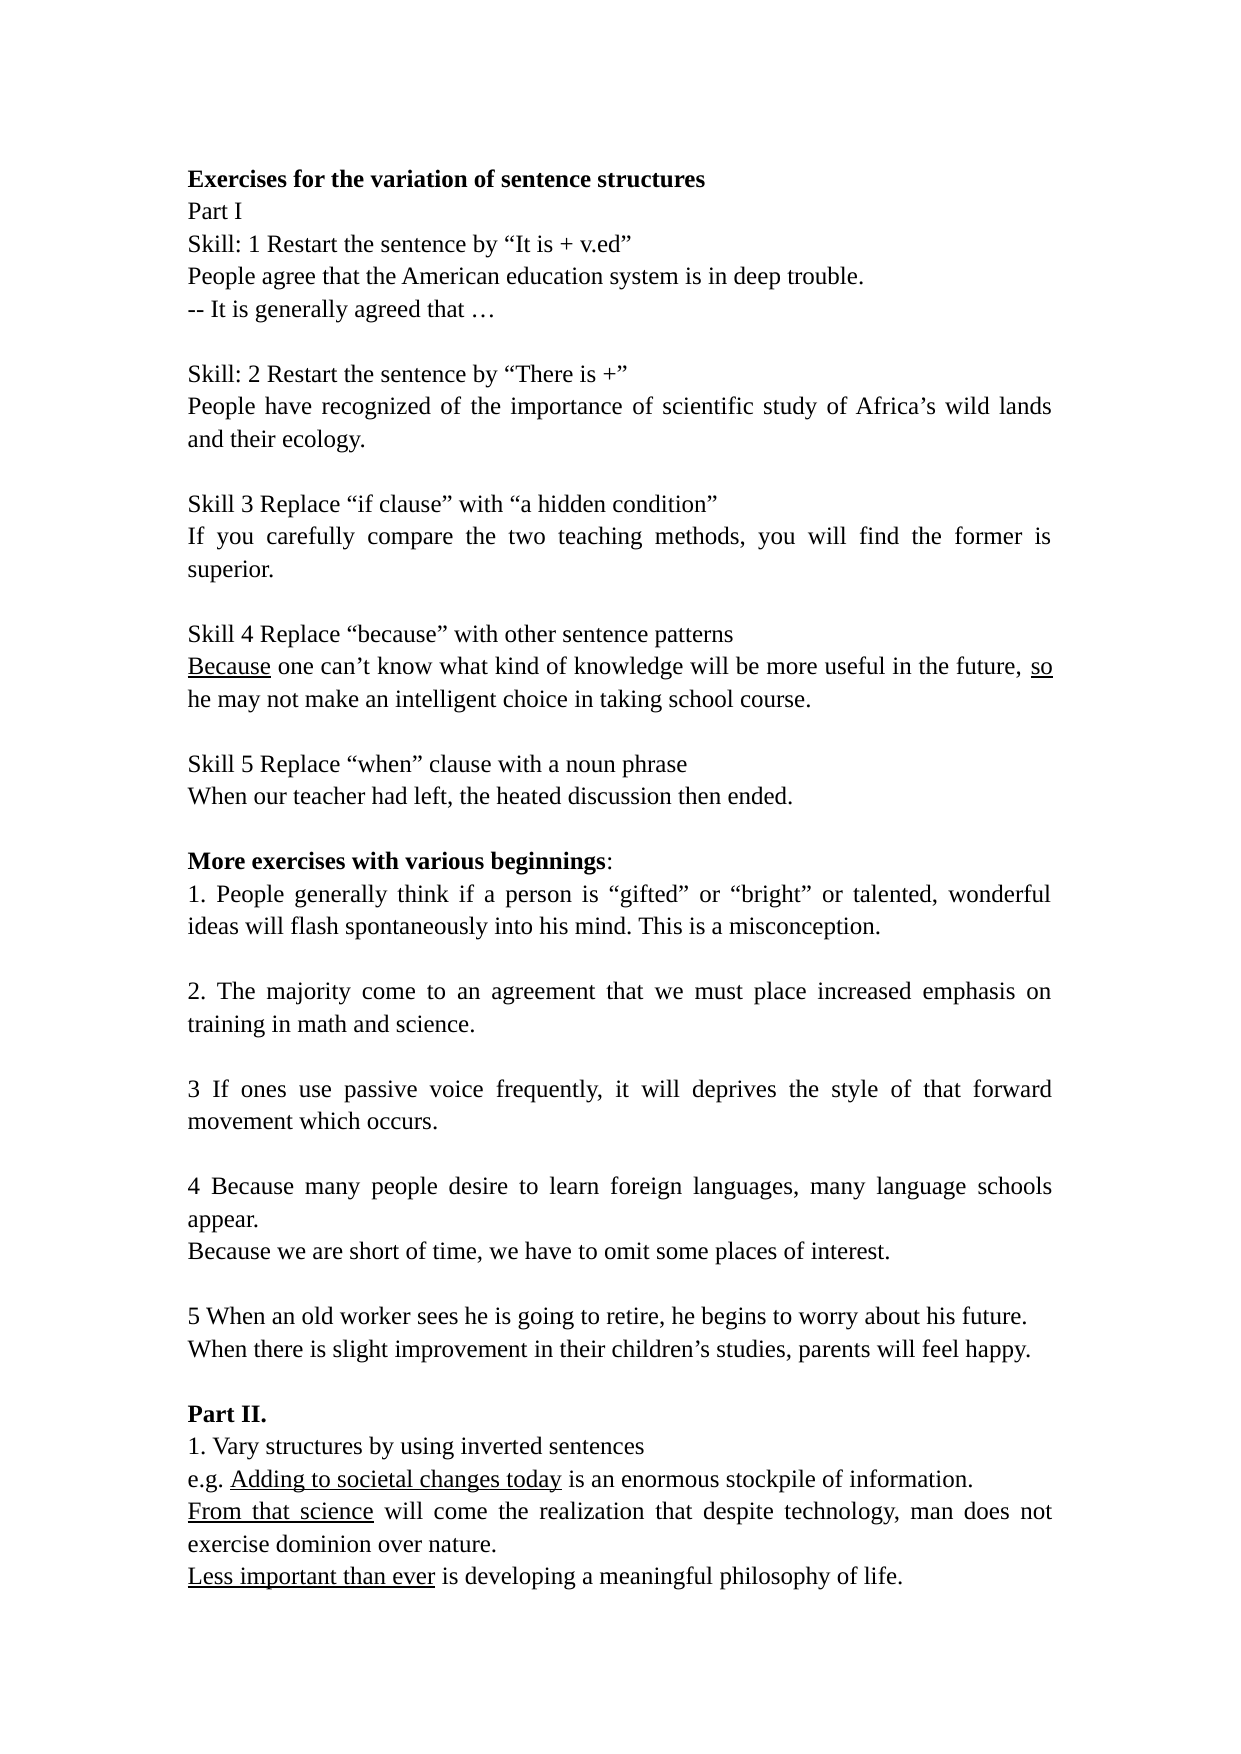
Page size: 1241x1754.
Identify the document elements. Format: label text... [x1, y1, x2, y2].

text e.g. Adding to societal changes today is an enormous stockpile of information. [187, 1462, 1053, 1494]
text If you carefully compare the two teaching methods, you will find the former is superior. [187, 519, 1053, 584]
text Less important than ever is developing a meaningful philosophy of life. [187, 1559, 1053, 1592]
text Skill: 1 Restart the sentence by “It is + v.ed” [187, 227, 1053, 259]
text From that science will come the realization that despite technology, man does not exercise dominion over nature. [187, 1494, 1053, 1559]
text Exercises for the variation of sentence structures [187, 162, 1053, 194]
text -- It is generally agreed that … [187, 292, 1053, 324]
text When there is slight improvement in their children’s studies, parents will feel happy. [187, 1332, 1053, 1364]
text 1. People generally think if a person is “gifted” or “bright” or talented, wonderful ideas will flash spontaneously into his mind. This is a misconception. [187, 877, 1053, 942]
text People agree that the American education system is in deep trouble. [187, 259, 1053, 292]
text Skill: 2 Restart the sentence by “There is +” [187, 357, 1053, 389]
text Because one can’t know what kind of knowledge will be more useful in the future, so he may not make an intelligent choice in taking school course. [187, 649, 1053, 714]
text Part II. [187, 1397, 1053, 1429]
text When our teacher had left, the heated discussion then ended. [187, 779, 1053, 812]
text 5 When an old worker sees he is going to retire, he begins to worry about his future. [187, 1299, 1053, 1332]
text Part I [187, 194, 1053, 227]
text Skill 3 Replace “if clause” with “a hidden condition” [187, 487, 1053, 519]
text People have recognized of the importance of scientific study of Africa’s wild lands and their ecology. [187, 389, 1053, 454]
text 2. The majority come to an agreement that we must place increased emphasis on training in math and science. [187, 974, 1053, 1039]
text 3 If ones use passive voice frequently, it will deprives the style of that forward movement which occurs. [187, 1072, 1053, 1137]
text Skill 4 Replace “because” with other sentence patterns [187, 617, 1053, 649]
text Because we are short of time, we have to omit some places of interest. [187, 1234, 1053, 1267]
text More exercises with various beginnings: [187, 844, 1053, 877]
text 1. Vary structures by using inverted sentences [187, 1429, 1053, 1462]
text 4 Because many people desire to learn foreign languages, many language schools appear. [187, 1169, 1053, 1234]
text Skill 5 Replace “when” clause with a noun phrase [187, 747, 1053, 779]
